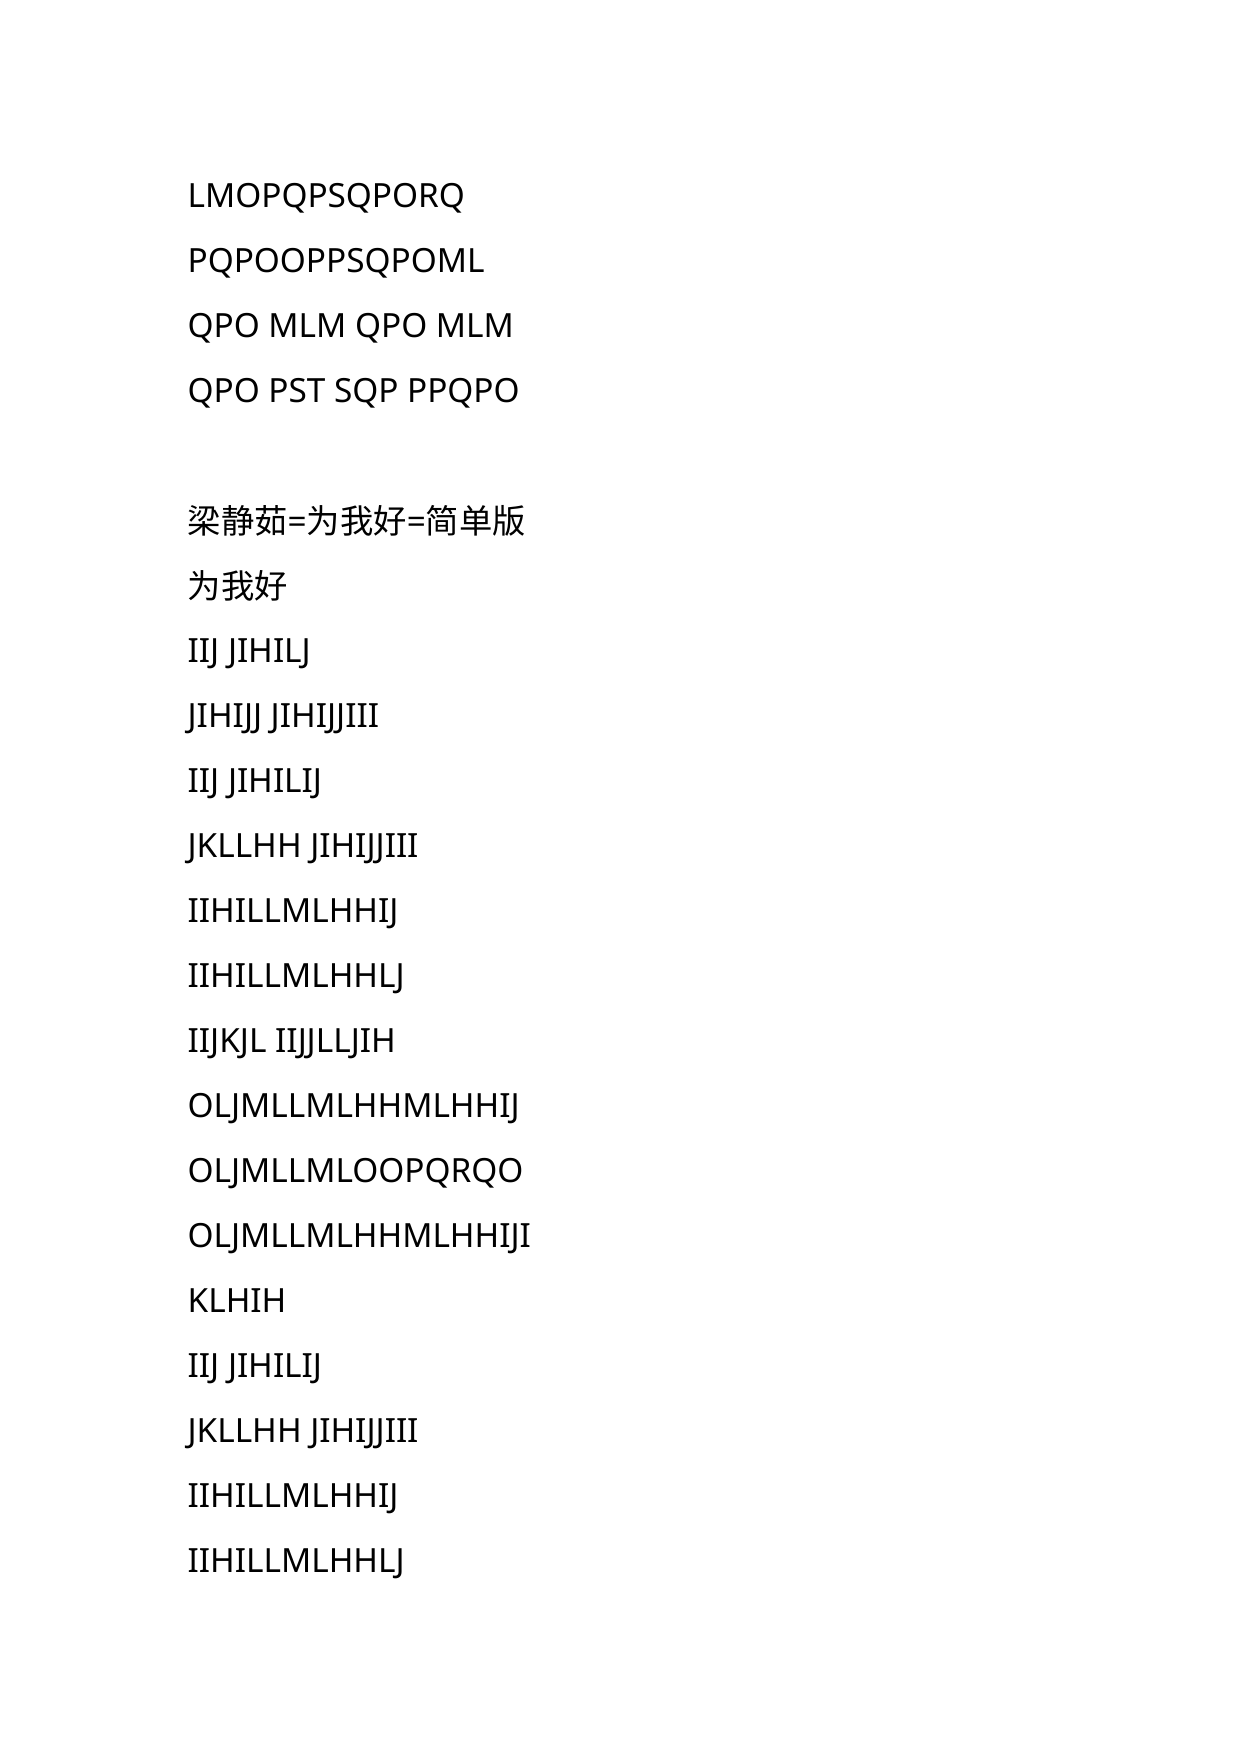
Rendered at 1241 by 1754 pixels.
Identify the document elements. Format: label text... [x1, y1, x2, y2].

text JKLLHH JIHIJJIII [187, 812, 1053, 877]
text QPO MLM QPO MLM [187, 292, 1053, 357]
text 梁静茹=为我好=简单版 [187, 487, 1053, 552]
text IIHILLMLHHIJ [187, 1462, 1053, 1527]
text OLJMLLMLHHMLHHIJI [187, 1202, 1053, 1267]
text OLJMLLMLOOPQRQO [187, 1137, 1053, 1202]
text IIHILLMLHHLJ [187, 1527, 1053, 1592]
text IIHILLMLHHLJ [187, 942, 1053, 1007]
text IIJ JIHILIJ [187, 747, 1053, 812]
text PQPOOPPSQPOML [187, 227, 1053, 292]
text LMOPQPSQPORQ [187, 162, 1053, 227]
text KLHIH [187, 1267, 1053, 1332]
text IIHILLMLHHIJ [187, 877, 1053, 942]
text QPO PST SQP PPQPO [187, 357, 1053, 422]
text 为我好 [187, 552, 1053, 617]
text IIJKJL IIJJLLJIH [187, 1007, 1053, 1072]
text IIJ JIHILJ [187, 617, 1053, 682]
text JKLLHH JIHIJJIII [187, 1397, 1053, 1462]
text OLJMLLMLHHMLHHIJ [187, 1072, 1053, 1137]
text IIJ JIHILIJ [187, 1332, 1053, 1397]
text JIHIJJ JIHIJJIII [187, 682, 1053, 747]
